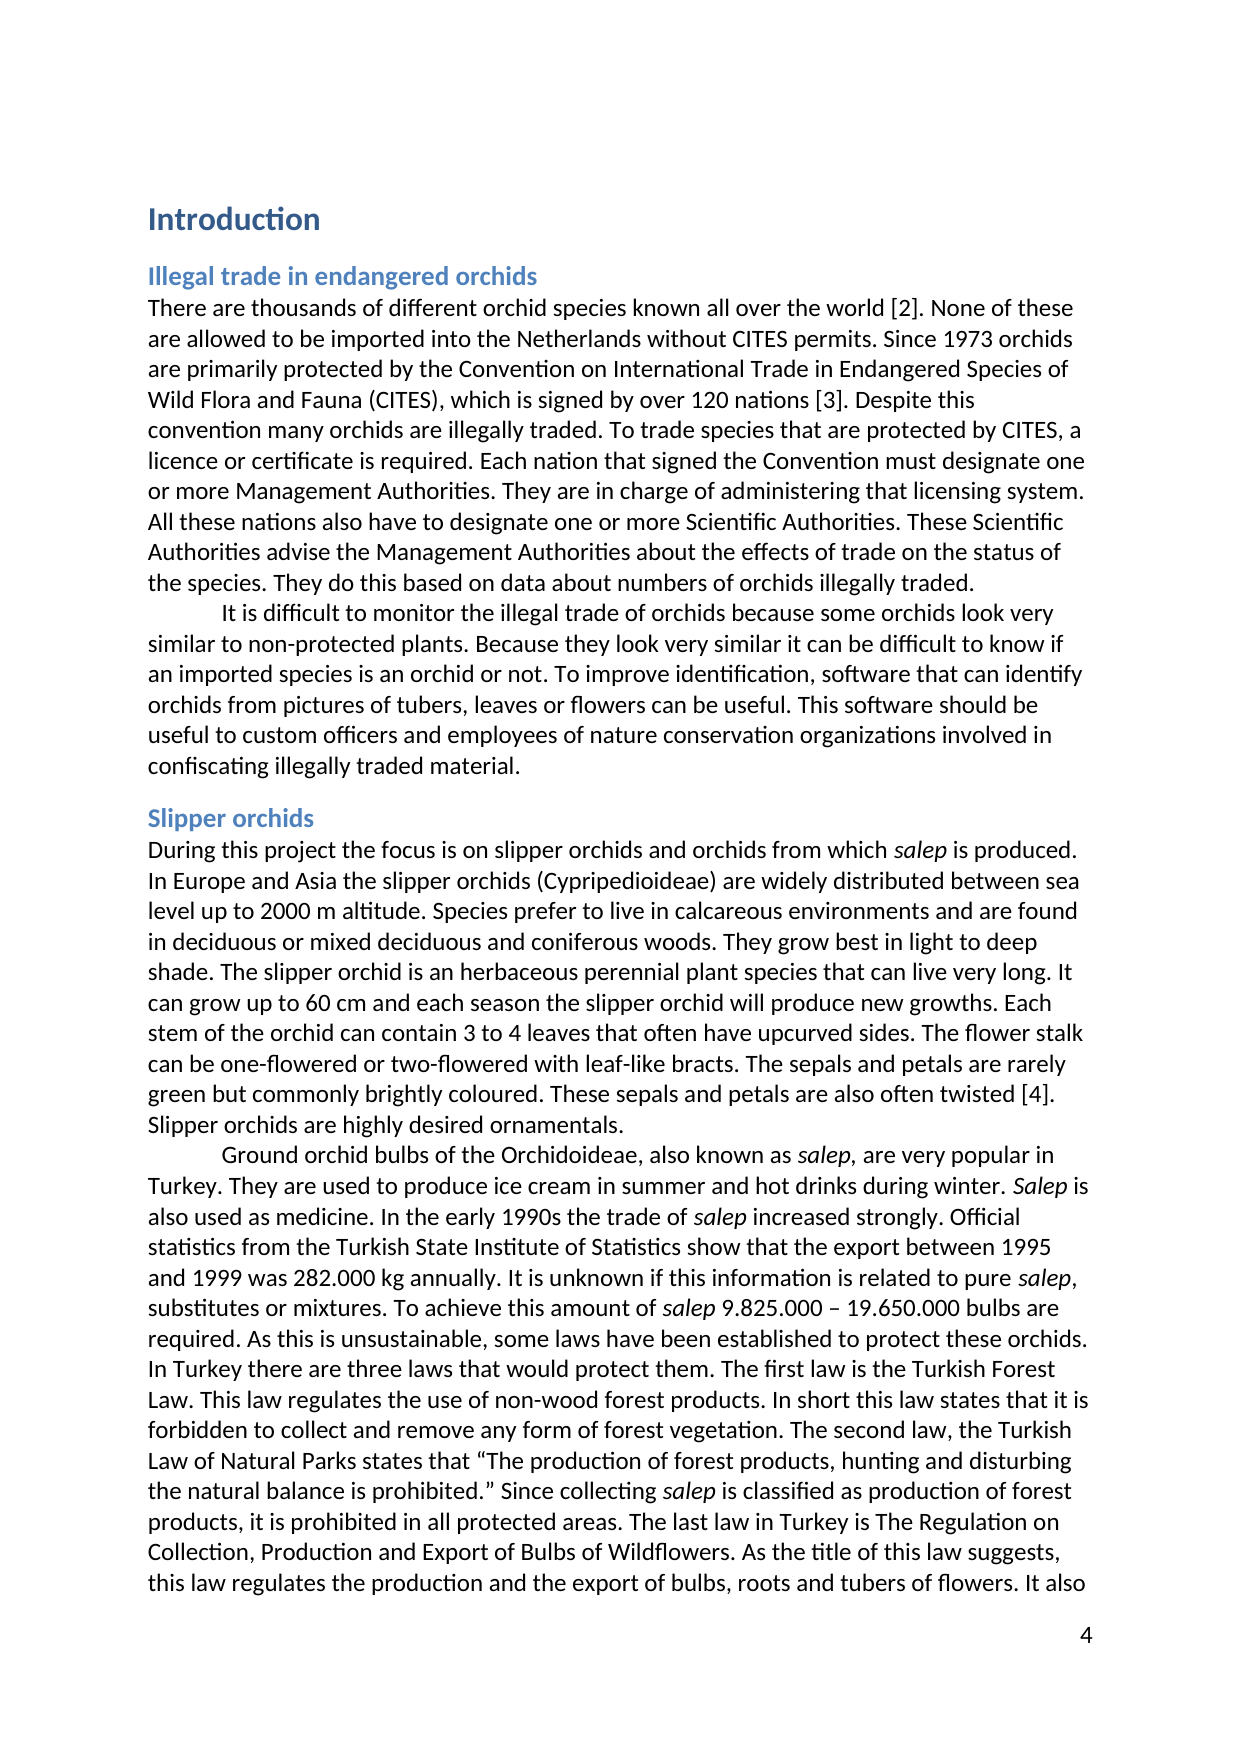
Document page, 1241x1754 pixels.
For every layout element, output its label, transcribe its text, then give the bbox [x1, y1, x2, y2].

subtitle Slipper orchids [148, 801, 1093, 834]
text During this project the focus is on slipper orchids and orchids from which salep is produced. [148, 834, 1093, 865]
text It is difficult to monitor the illegal trade of orchids because some orchids look very similar to non-protected plants. Because they look very similar it can be difficult to know if an imported species is an orchid or not. To improve identification, software that can identify orchids from pictures of tubers, leaves or flowers can be useful. This software should be useful to custom officers and employees of nature conservation organizations involved in confiscating illegally traded material. [148, 597, 1093, 781]
subtitle Introduction [148, 198, 1093, 238]
subtitle Illegal trade in endangered orchids [148, 259, 1093, 292]
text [148, 1139, 1093, 1597]
text In Europe and Asia the slipper orchids (Cypripedioideae) are widely distributed between sea level up to 2000 m altitude. Species prefer to live in calcareous environments and are found in deciduous or mixed deciduous and coniferous woods. They grow best in light to deep shade. The slipper orchid is an herbaceous perennial plant species that can live very long. It can grow up to 60 cm and each season the slipper orchid will produce new growths. Each stem of the orchid can contain 3 to 4 leaves that often have upcurved sides. The flower stalk can be one-flowered or two-flowered with leaf-like bracts. The sepals and petals are rarely green but commonly brightly coloured. These sepals and petals are also often twisted [4]. Slipper orchids are highly desired ornamentals. [148, 865, 1093, 1139]
text There are thousands of different orchid species known all over the world [2]. None of these are allowed to be imported into the Netherlands without CITES permits. Since 1973 orchids are primarily protected by the Convention on International Trade in Endangered Species of Wild Flora and Fauna (CITES), which is signed by over 120 nations [3]. Despite this convention many orchids are illegally traded. To trade species that are protected by CITES, a licence or certificate is required. Each nation that signed the Convention must designate one or more Management Authorities. They are in charge of administering that licensing system. All these nations also have to designate one or more Scientific Authorities. These Scientific Authorities advise the Management Authorities about the effects of trade on the status of the species. They do this based on data about numbers of orchids illegally traded. [148, 292, 1093, 597]
